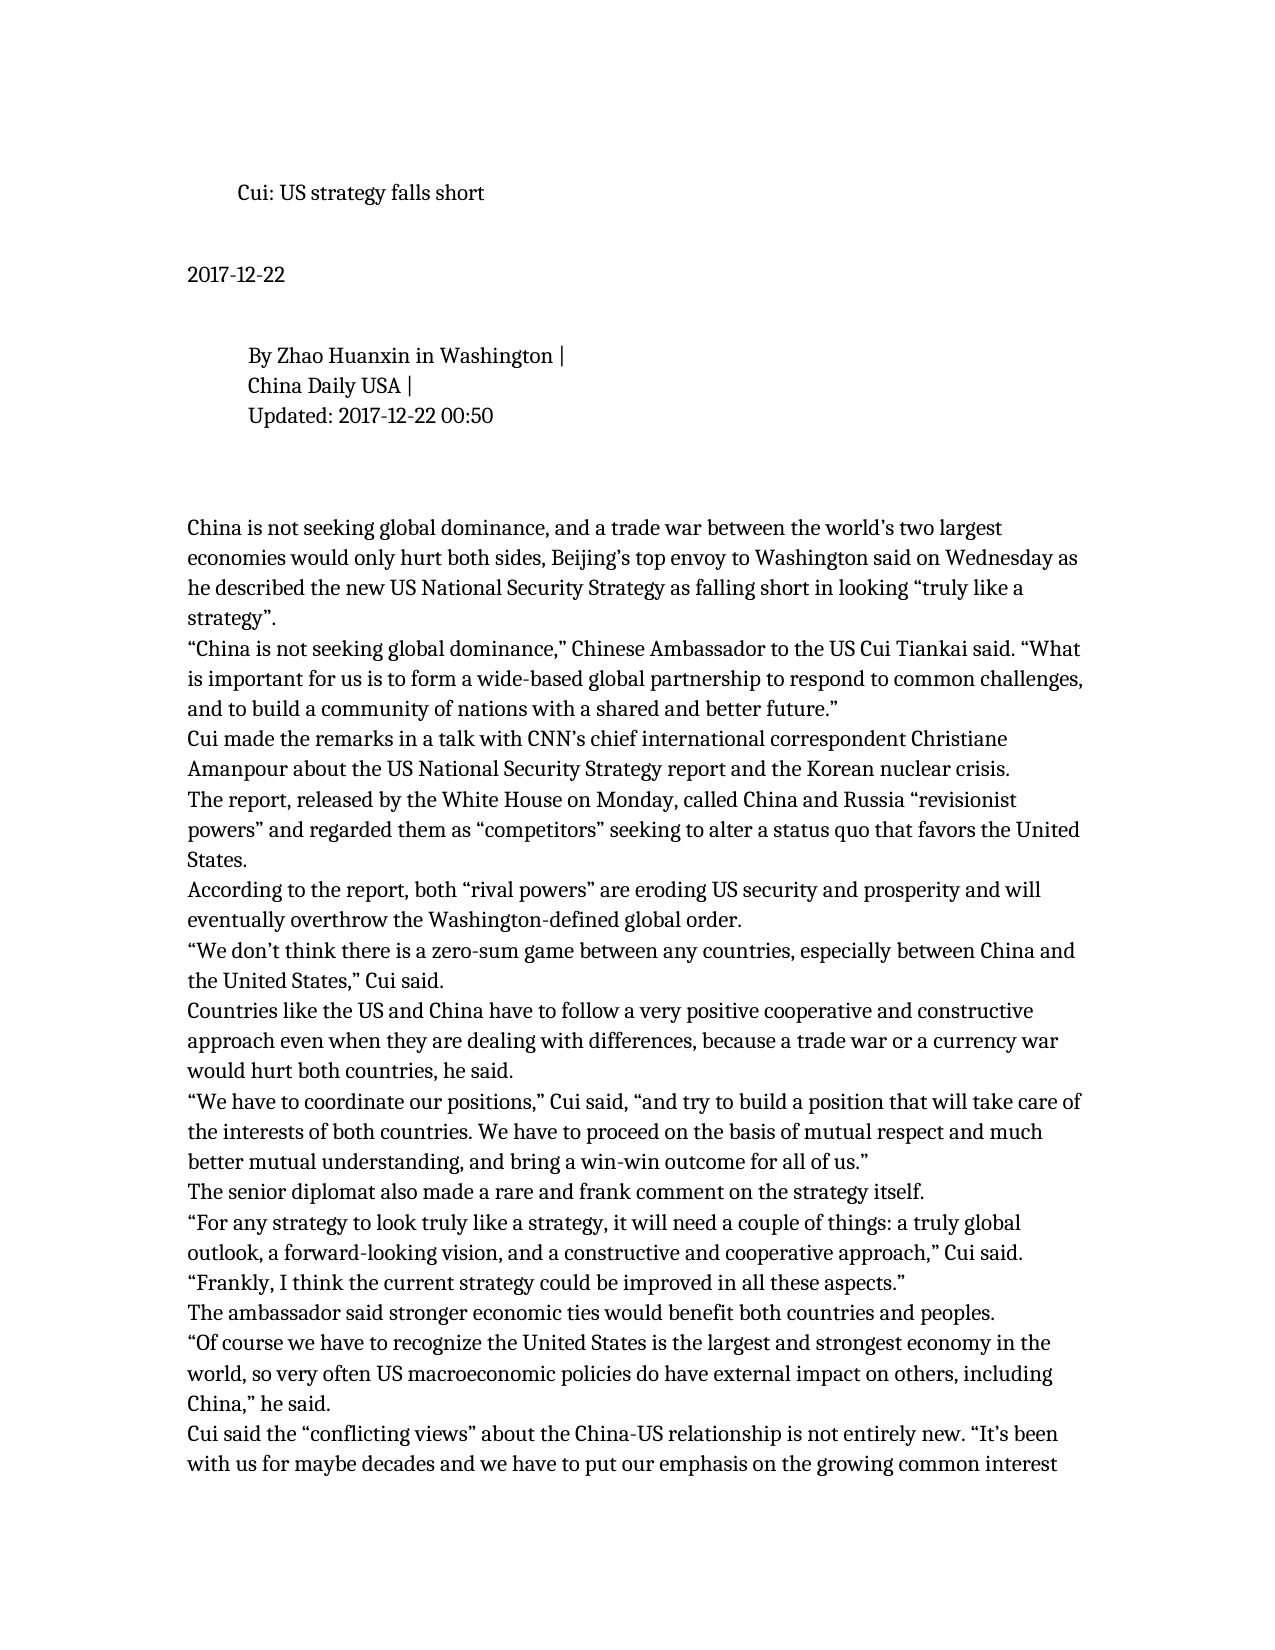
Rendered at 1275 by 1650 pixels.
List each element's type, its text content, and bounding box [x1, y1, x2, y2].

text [187, 484, 1087, 1477]
text By Zhao Huanxin in Washington | China Daily USA | Updated: 2017-12-22 00:50 [187, 312, 1087, 460]
text 2017-12-22 [187, 261, 1087, 288]
text Cui: US strategy falls short [187, 150, 1087, 237]
